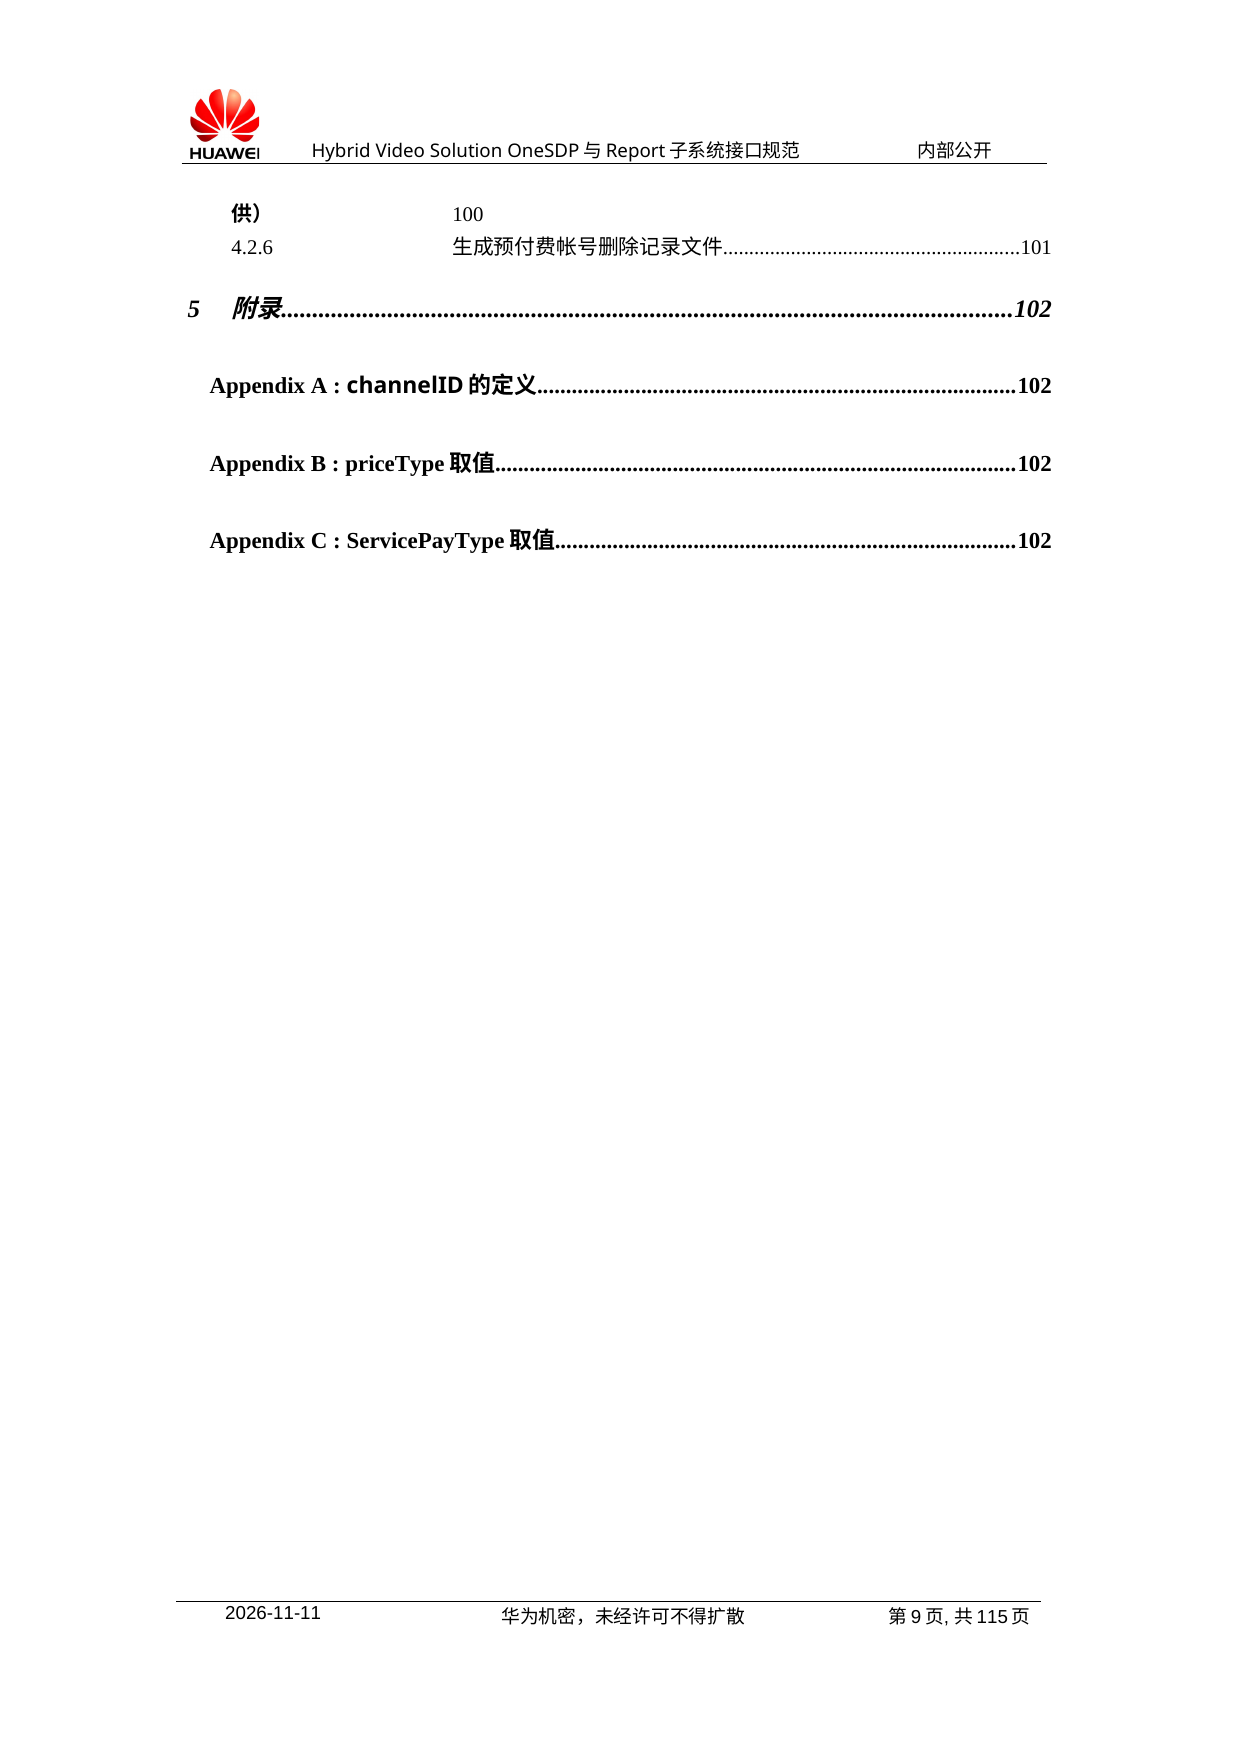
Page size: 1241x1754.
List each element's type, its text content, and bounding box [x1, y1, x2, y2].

text 4.2.6 生成预付费帐号删除记录文件 101 [231, 229, 1053, 261]
text Appendix B : priceType取值 102 [209, 429, 1053, 494]
text Appendix A : channelID的定义 102 [209, 351, 1053, 416]
text 5 附录 102 [187, 274, 1053, 339]
picture [190, 89, 260, 159]
text 4.2.5 生成预付费帐号订购记录文件（自C30版本不再使用，BCS提供） 100 [231, 196, 1053, 229]
text Appendix C : ServicePayType取值 102 [209, 506, 1053, 571]
